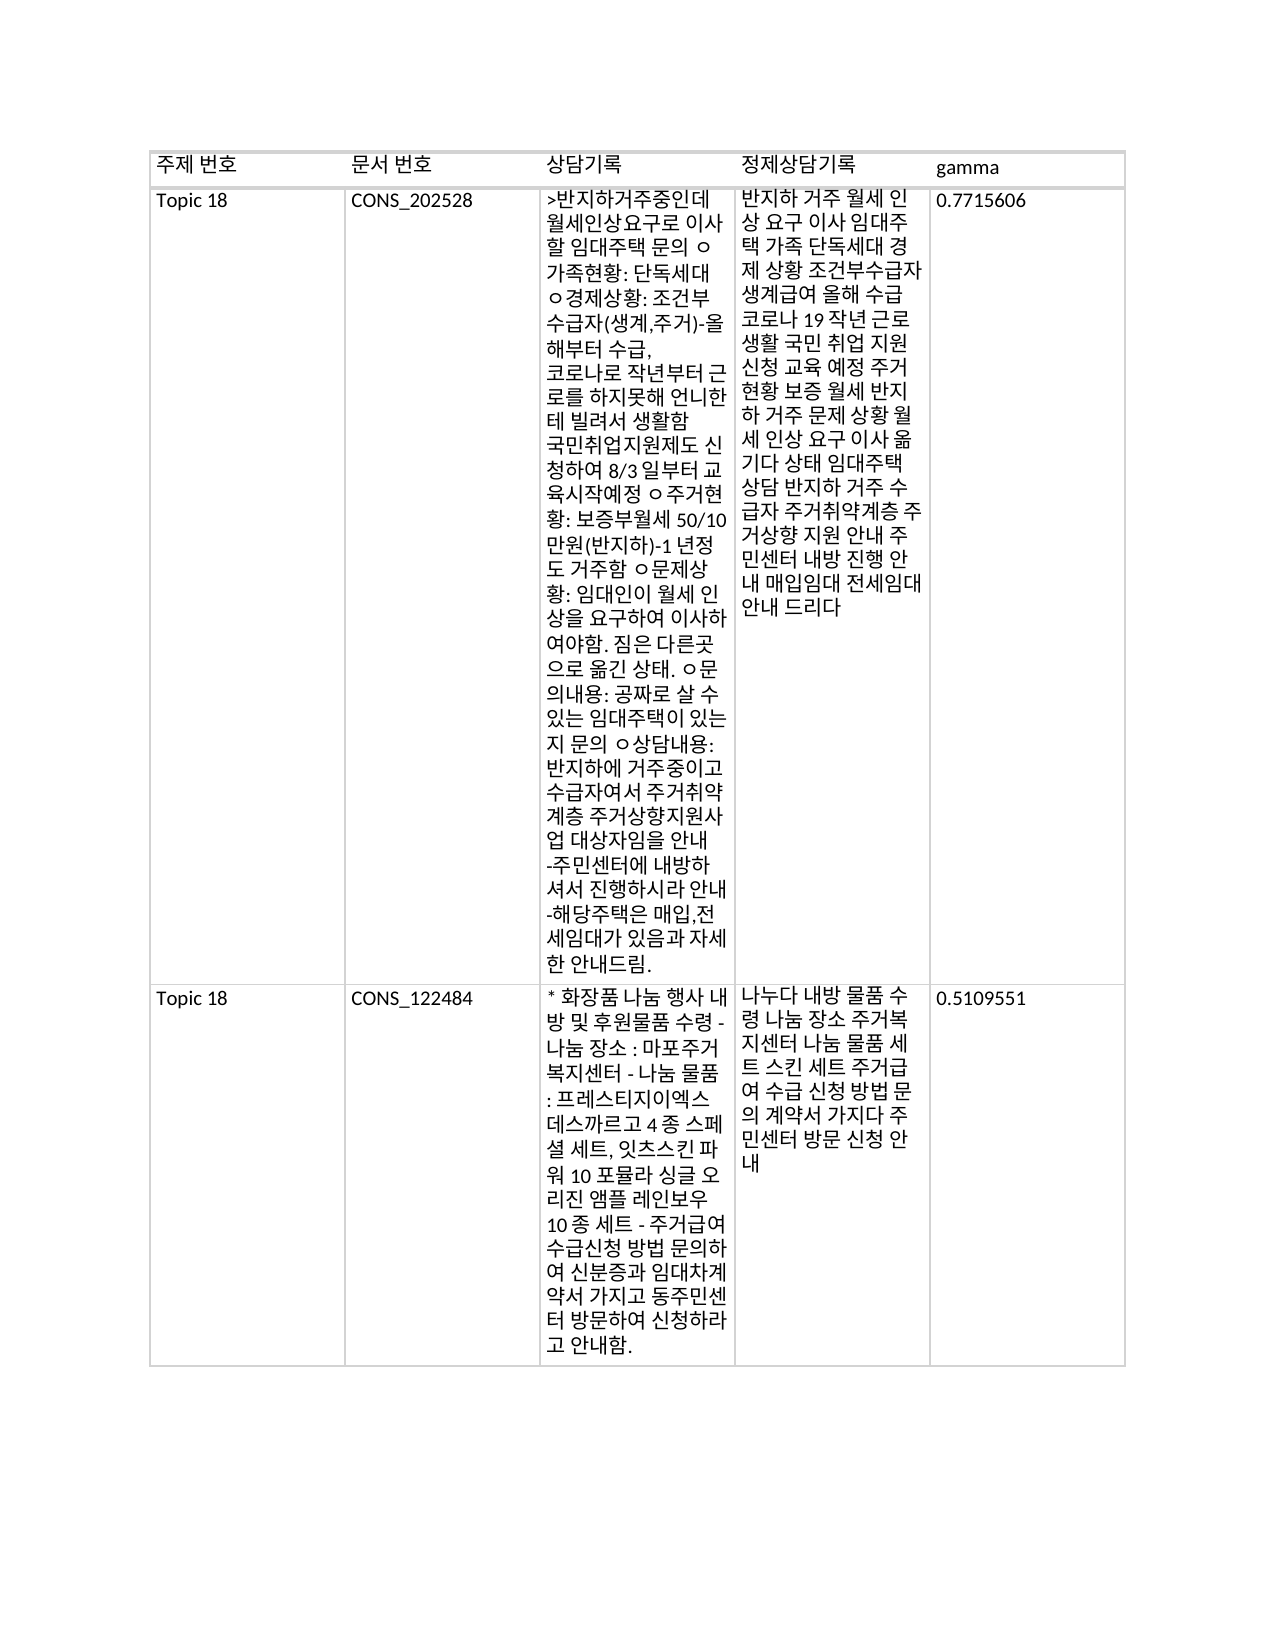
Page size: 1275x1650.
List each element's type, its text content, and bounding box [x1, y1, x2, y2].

table_header 정제상담기록 [735, 154, 930, 186]
table_cell 반지하 거주 월세 인상 요구 이사 임대주택 가족 단독세대 경제 상황 조건부수급자 생계급여 올해 수급 코로나19 작년 근로 생활 국민 취업 지원 신청 교육 예정 주거현황 보증 월세 반지하 거주 문제 상황 월세 인상 요구 이사 옮기다 상태 임대주택 상담 반지하 거주 수급자 주거취약계층 주거상향 지원 안내 주민센터 내방 진행 안내 매입임대 전세임대 안내 드리다 [736, 190, 929, 984]
table_cell >반지하거주중인데 월세인상요구로 이사할 임대주택 문의 ㅇ가족현황: 단독세대 ㅇ경제상황: 조건부수급자(생계,주거)-올해부터 수급, 코로나로 작년부터 근로를 하지못해 언니한테 빌려서 생활함 국민취업지원제도 신청하여 8/3일부터 교육시작예정 ㅇ주거현황: 보증부월세 50/10만원(반지하)-1년정도 거주함 ㅇ문제상황: 임대인이 월세 인상을 요구하여 이사하여야함. 짐은 다른곳으로 옮긴 상태. ㅇ문의내용: 공짜로 살 수 있는 임대주택이 있는지 문의 ㅇ상담내용: 반지하에 거주중이고 수급자여서 주거취약계층 주거상향지원사업 대상자임을 안내 -주민센터에 내방하셔서 진행하시라 안내 -해당주택은 매입,전세임대가 있음과 자세한 안내드림. [541, 190, 734, 984]
table_cell 0.5109551 [931, 985, 1124, 1365]
table_cell Topic 18 [151, 985, 344, 1365]
table_header 문서 번호 [345, 154, 540, 186]
table_cell 0.7715606 [931, 190, 1124, 984]
table_header 주제 번호 [151, 154, 345, 186]
table_cell * 화장품 나눔 행사 내방 및 후원물품 수령 - 나눔 장소 : 마포주거복지센터 - 나눔 물품 : 프레스티지이엑스 데스까르고 4종 스페셜 세트, 잇츠스킨 파워 10 포뮬라 싱글 오리진 앰플 레인보우 10종 세트 - 주거급여 수급신청 방법 문의하여 신분증과 임대차계약서 가지고 동주민센터 방문하여 신청하라고 안내함. [541, 985, 734, 1365]
table_cell CONS_122484 [346, 985, 539, 1365]
table_cell CONS_202528 [346, 190, 539, 984]
table_cell 나누다 내방 물품 수령 나눔 장소 주거복지센터 나눔 물품 세트 스킨 세트 주거급여 수급 신청 방법 문의 계약서 가지다 주민센터 방문 신청 안내 [736, 985, 929, 1365]
table_header gamma [930, 154, 1124, 186]
table_cell Topic 18 [151, 190, 344, 984]
table_header 상담기록 [540, 154, 735, 186]
